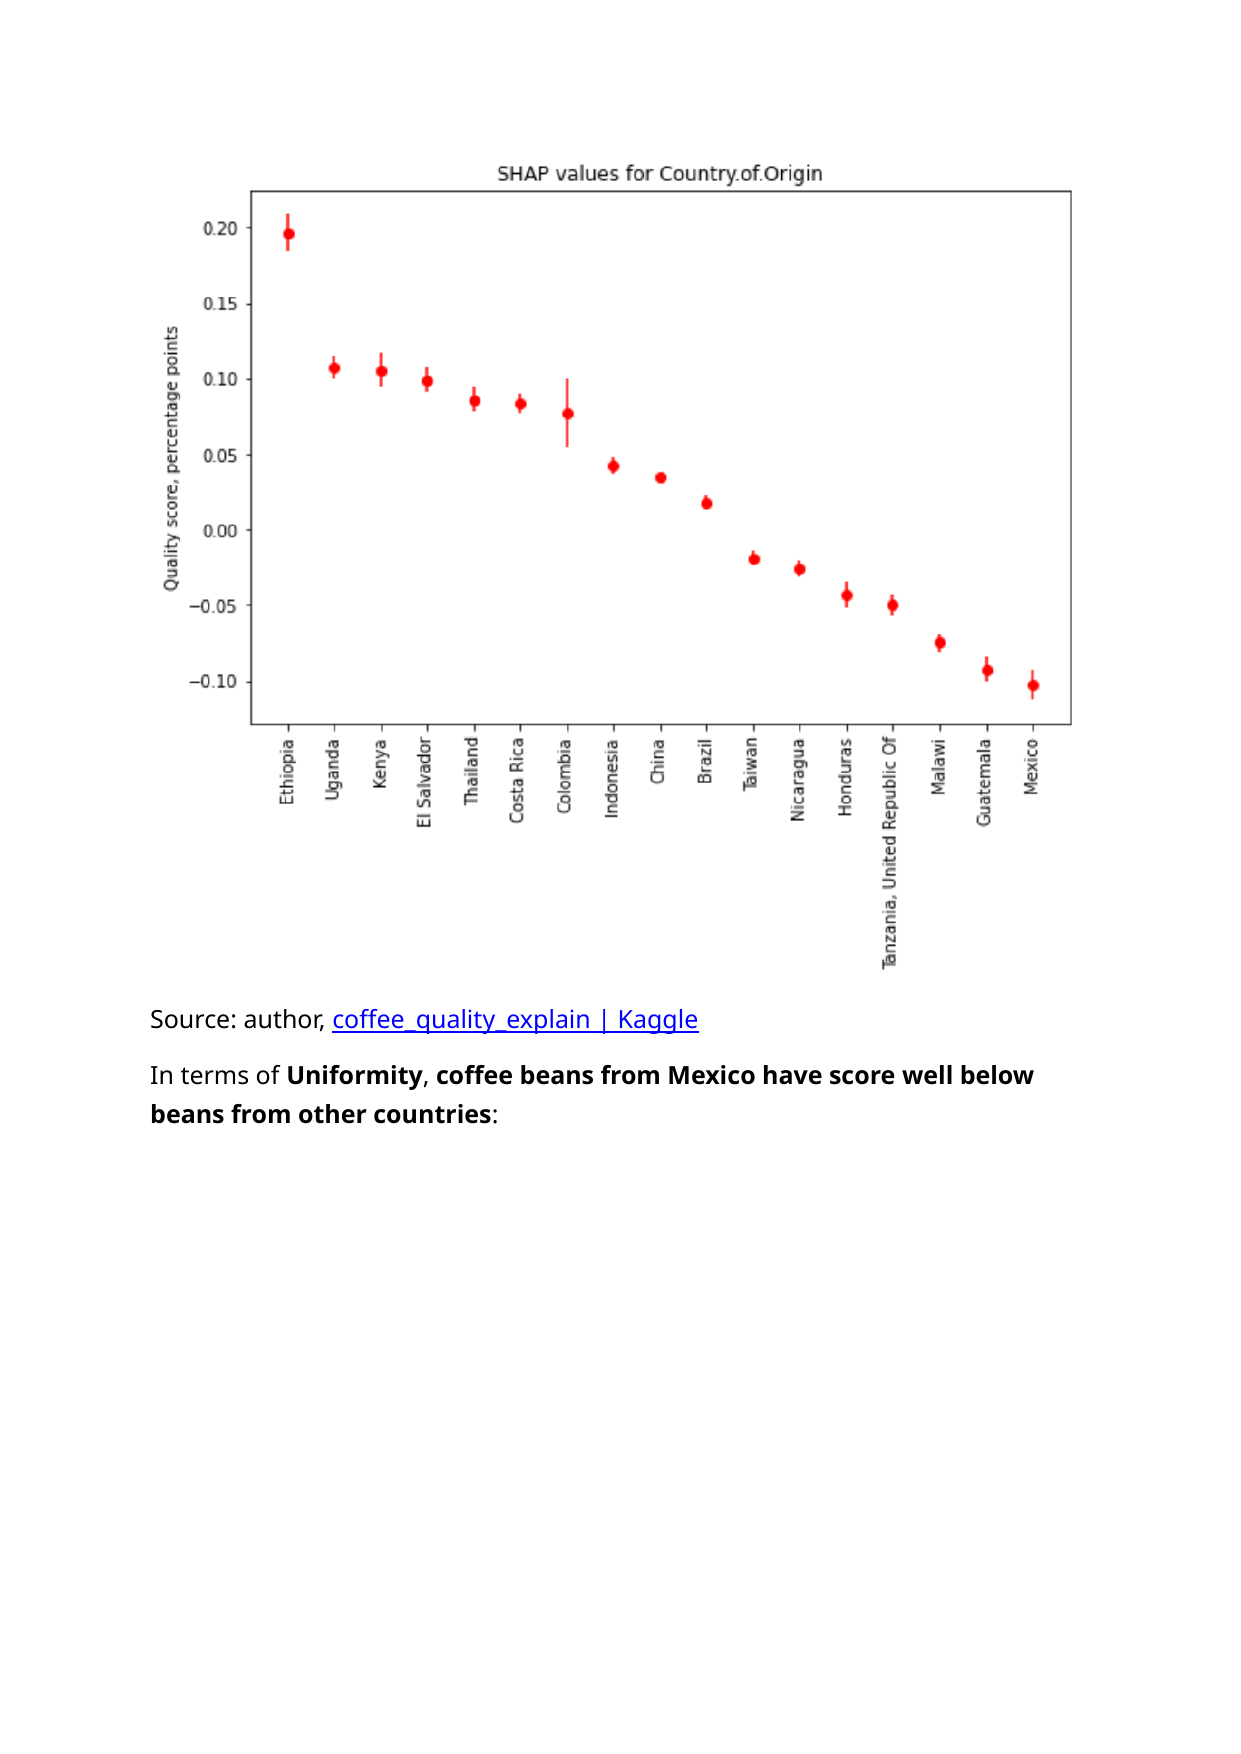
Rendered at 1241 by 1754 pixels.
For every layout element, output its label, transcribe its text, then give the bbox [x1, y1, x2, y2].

text In terms of Uniformity, coffee beans from Mexico have score well below beans from other countries: [150, 1058, 1090, 1131]
text Source: author, coffee_quality_explain | Kaggle [150, 1002, 1090, 1036]
picture [150, 150, 1091, 981]
